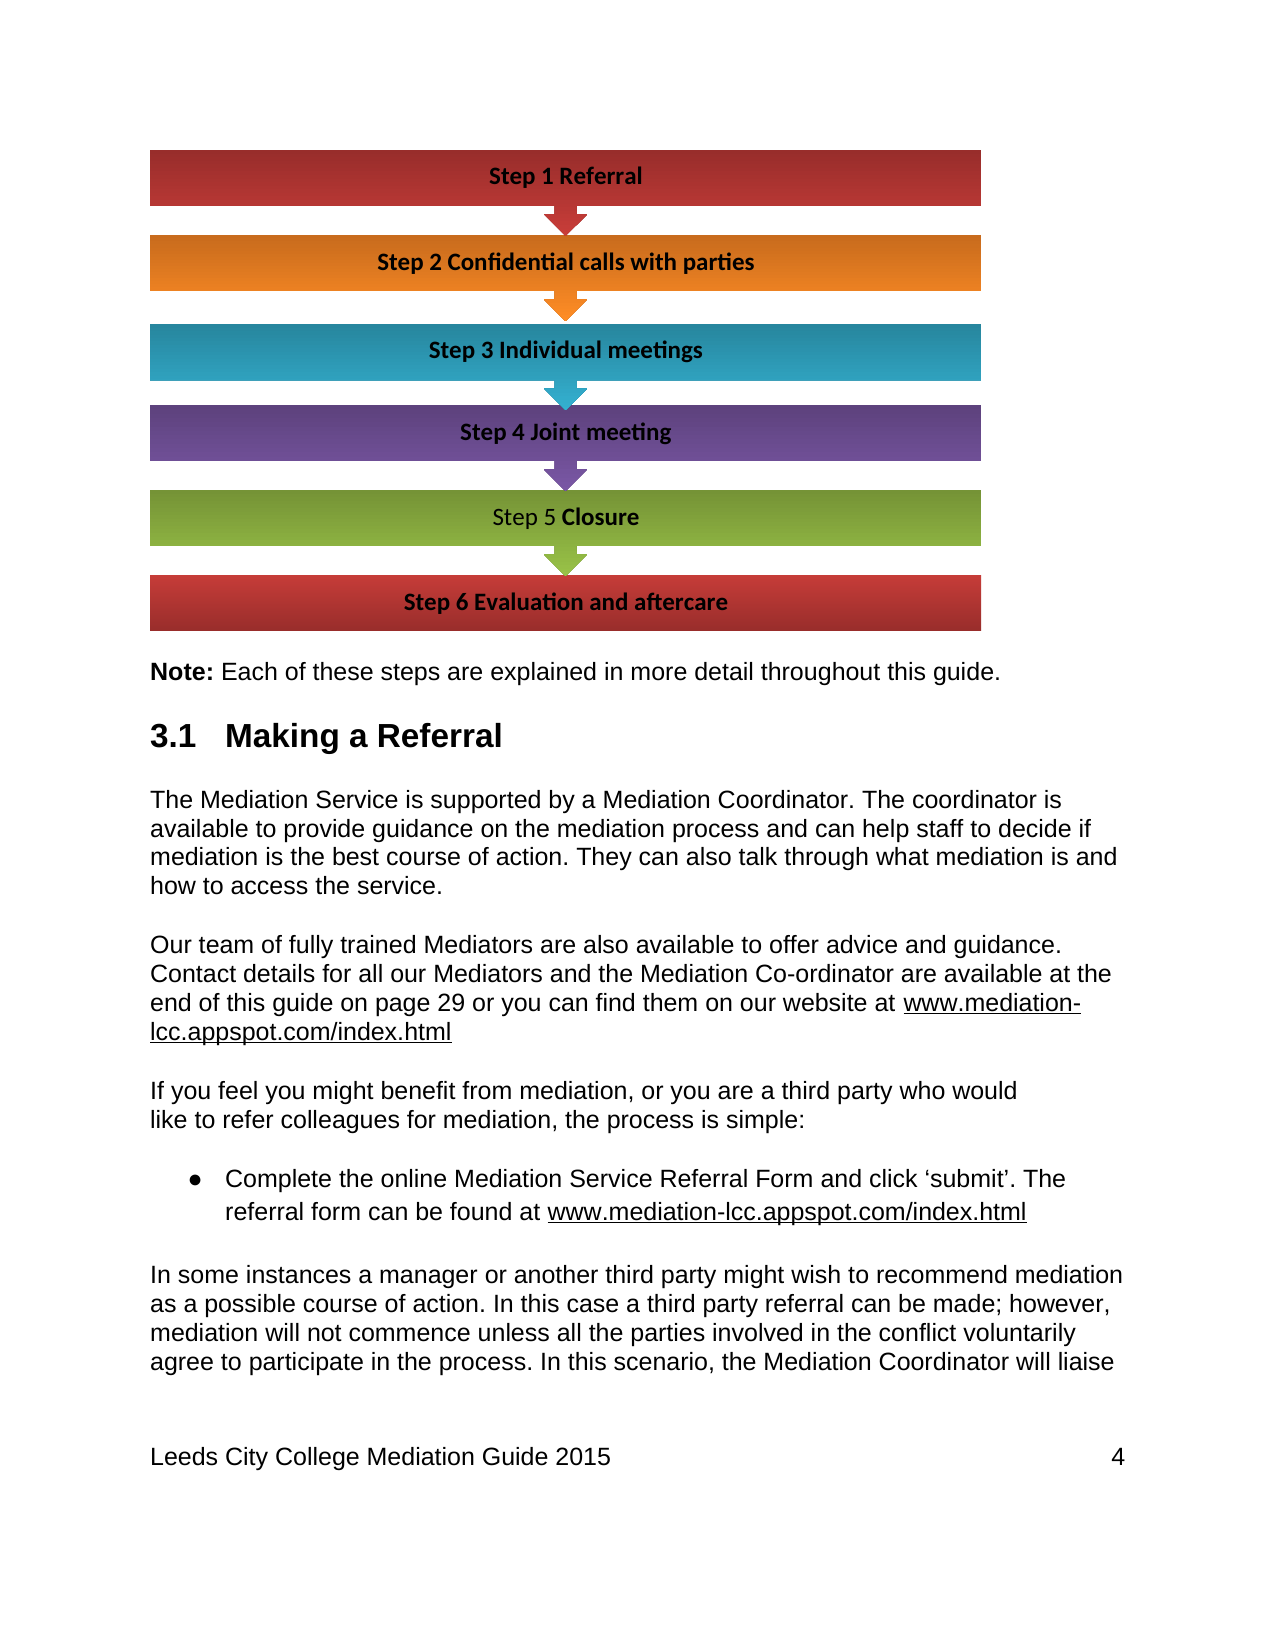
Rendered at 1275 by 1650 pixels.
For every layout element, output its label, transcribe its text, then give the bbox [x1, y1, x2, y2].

text Contact details for all our Mediators and the Mediation Co-ordinator are available at the end of this guide on page 29 or you can find them on our website at www.mediation-lcc.appspot.com/index.html [150, 959, 1125, 1045]
text Note: Each of these steps are explained in more detail throughout this guide. [150, 657, 1125, 685]
text like to refer colleagues for mediation, the process is simple: [150, 1105, 1125, 1133]
list Complete the online Mediation Service Referral Form and click ‘submit’. The referral form can be found at www.mediation-lcc.appspot.com/index.html [187, 1164, 1125, 1226]
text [150, 1261, 1125, 1376]
text If you feel you might benefit from mediation, or you are a third party who would [150, 1076, 1125, 1105]
text 3.1 Making a Referral [150, 716, 1125, 754]
text Our team of fully trained Mediators are also available to offer advice and guidance. [150, 930, 1125, 959]
text The Mediation Service is supported by a Mediation Coordinator. The coordinator is available to provide guidance on the mediation process and can help staff to decide if mediation is the best course of action. They can also talk through what mediation is and how to access the service. [150, 785, 1125, 900]
